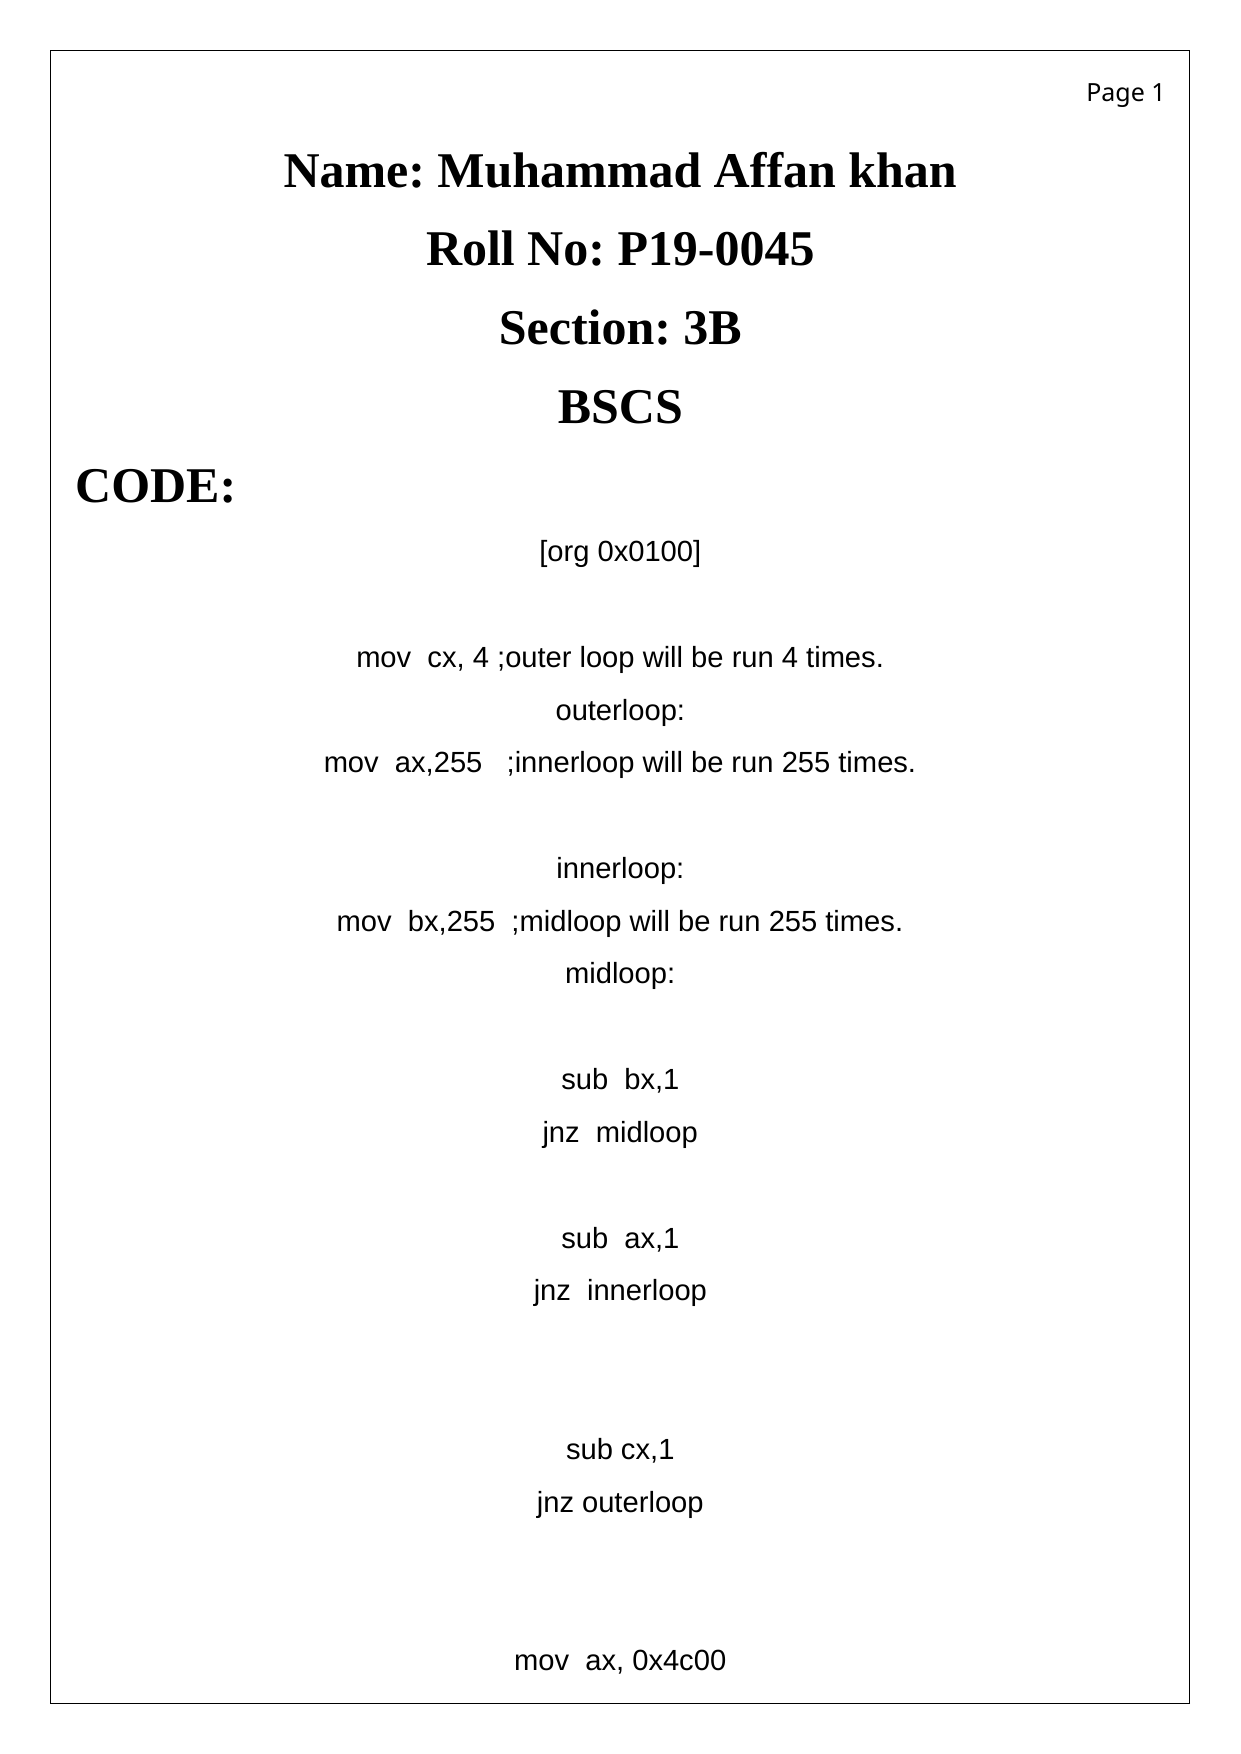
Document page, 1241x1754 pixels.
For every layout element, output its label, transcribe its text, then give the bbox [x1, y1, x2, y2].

text CODE: [75, 455, 1165, 513]
text jnz midloop [75, 1115, 1165, 1148]
text sub bx,1 [75, 1062, 1165, 1096]
text jnz innerloop [75, 1273, 1165, 1307]
text jnz outerloop [75, 1485, 1165, 1518]
text [org 0x0100] [75, 534, 1165, 568]
text innerloop: [75, 851, 1165, 884]
text outerloop: [75, 692, 1165, 726]
text mov ax, 0x4c00 [75, 1643, 1165, 1677]
text sub ax,1 [75, 1221, 1165, 1254]
text Section: 3B [75, 298, 1165, 355]
text Roll No: P19-0045 [75, 219, 1165, 277]
text BSCS [75, 377, 1165, 434]
text mov ax,255 ;innerloop will be run 255 times. [75, 745, 1165, 779]
text mov cx, 4 ;outer loop will be run 4 times. [75, 640, 1165, 673]
text sub cx,1 [75, 1432, 1165, 1465]
text Name: Muhammad Affan khan [75, 140, 1165, 198]
text mov bx,255 ;midloop will be run 255 times. [75, 904, 1165, 937]
text midloop: [75, 957, 1165, 990]
